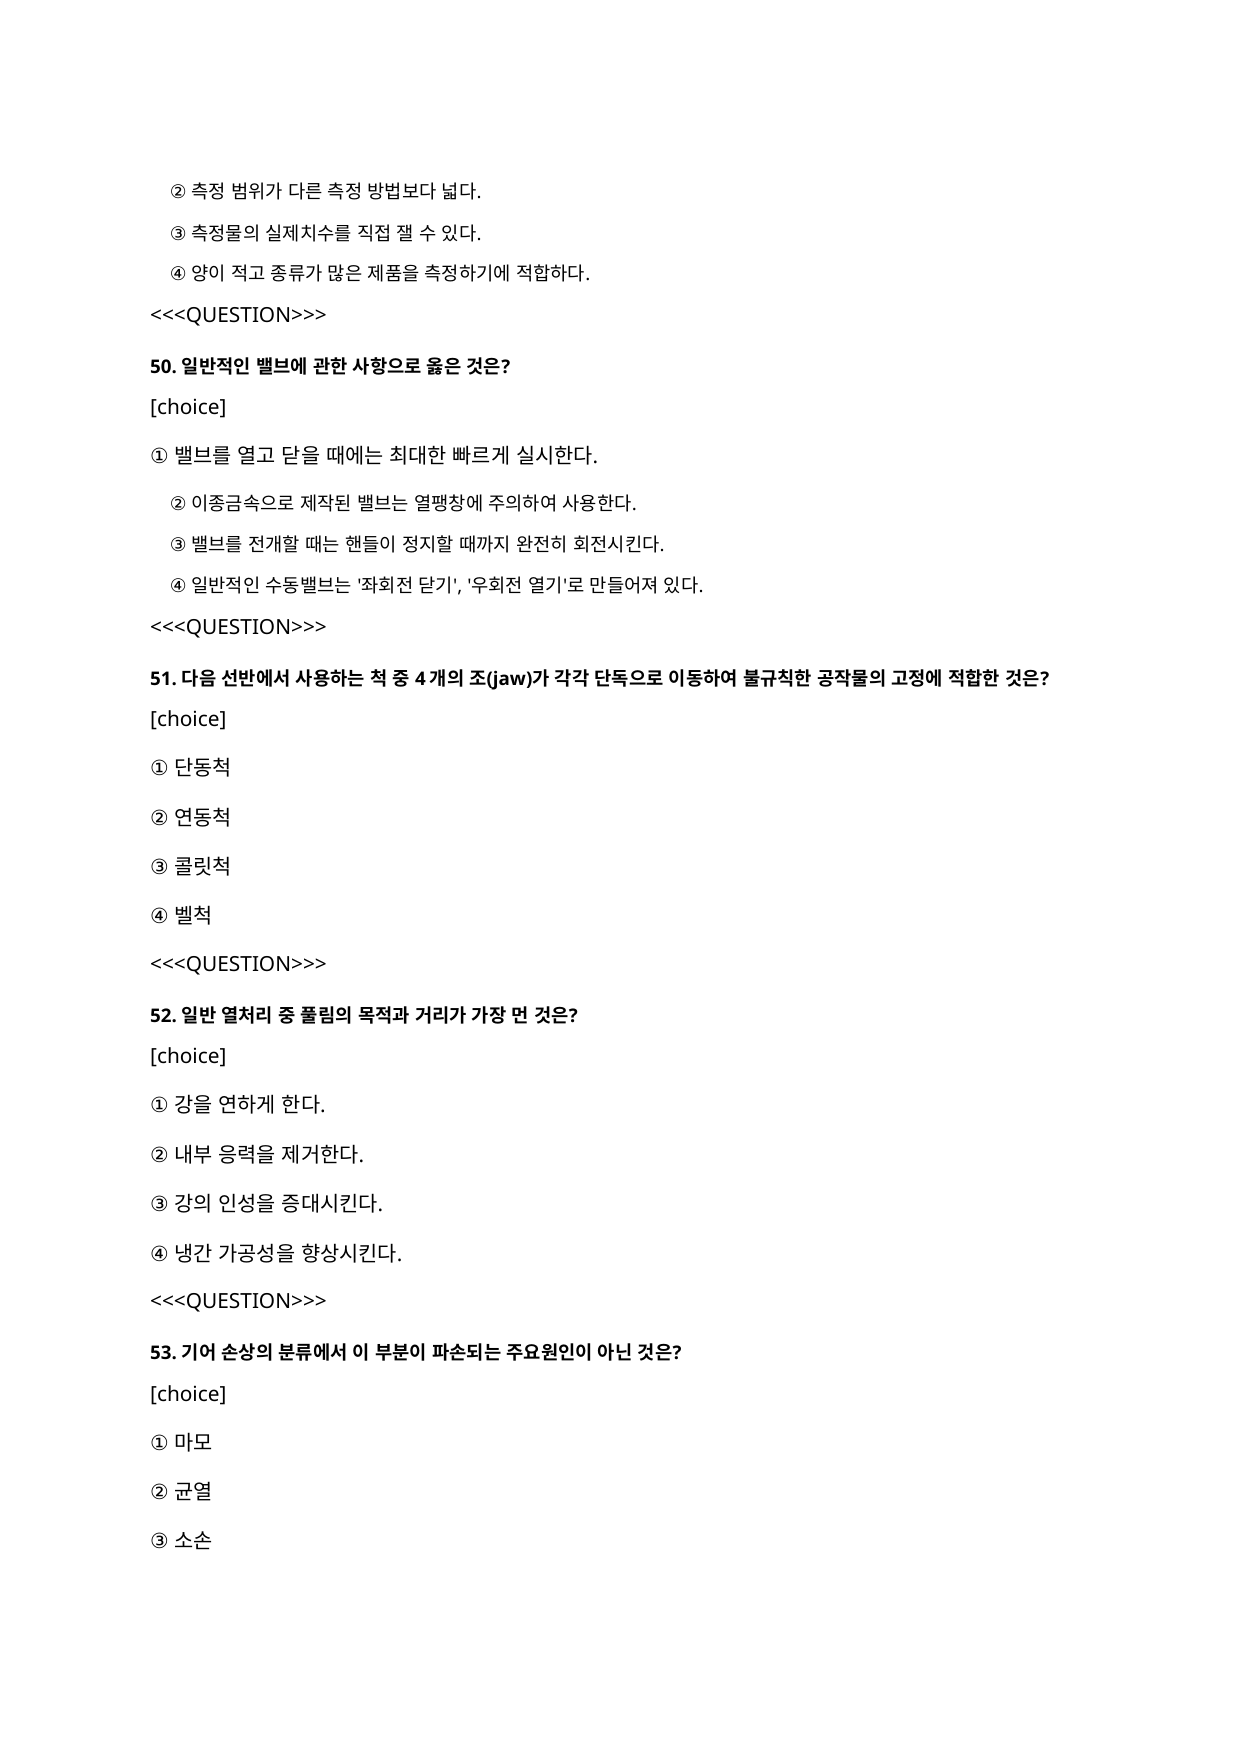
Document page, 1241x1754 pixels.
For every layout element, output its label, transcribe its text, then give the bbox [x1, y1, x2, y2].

text ① 밸브를 열고 닫을 때에는 최대한 빠르게 실시한다. [150, 440, 1090, 470]
text ③ 측정물의 실제치수를 직접 잴 수 있다. [150, 218, 1090, 245]
text ① 강을 연하게 한다. [150, 1089, 1090, 1119]
text ② 균열 [150, 1475, 1090, 1506]
text ② 이종금속으로 제작된 밸브는 열팽창에 주의하여 사용한다. [150, 489, 1090, 516]
text ③ 밸브를 전개할 때는 핸들이 정지할 때까지 완전히 회전시킨다. [150, 530, 1090, 557]
text ④ 일반적인 수동밸브는 '좌회전 닫기', '우회전 열기'로 만들어져 있다. [150, 571, 1090, 598]
text ④ 냉간 가공성을 향상시킨다. [150, 1237, 1090, 1267]
text ① 마모 [150, 1426, 1090, 1456]
text <<<QUESTION>>> [150, 1286, 1090, 1315]
text ② 내부 응력을 제거한다. [150, 1138, 1090, 1168]
text 50. 일반적인 밸브에 관한 사항으로 옳은 것은? [150, 351, 1090, 379]
text ② 측정 범위가 다른 측정 방법보다 넓다. [150, 177, 1090, 204]
text 52. 일반 열처리 중 풀림의 목적과 거리가 가장 먼 것은? [150, 1001, 1090, 1028]
text ③ 소손 [150, 1525, 1090, 1555]
text [choice] [150, 704, 1090, 733]
text ② 연동척 [150, 801, 1090, 831]
text <<<QUESTION>>> [150, 949, 1090, 977]
text [choice] [150, 1041, 1090, 1070]
text [choice] [150, 1379, 1090, 1407]
text ③ 콜릿척 [150, 850, 1090, 881]
text <<<QUESTION>>> [150, 612, 1090, 640]
text ④ 양이 적고 종류가 많은 제품을 측정하기에 적합하다. [150, 259, 1090, 286]
text ④ 벨척 [150, 900, 1090, 930]
text 53. 기어 손상의 분류에서 이 부분이 파손되는 주요원인이 아닌 것은? [150, 1338, 1090, 1365]
text 51. 다음 선반에서 사용하는 척 중 4개의 조(jaw)가 각각 단독으로 이동하여 불규칙한 공작물의 고정에 적합한 것은? [150, 663, 1090, 691]
text [choice] [150, 392, 1090, 421]
text <<<QUESTION>>> [150, 300, 1090, 328]
text ③ 강의 인성을 증대시킨다. [150, 1187, 1090, 1218]
text ① 단동척 [150, 752, 1090, 782]
